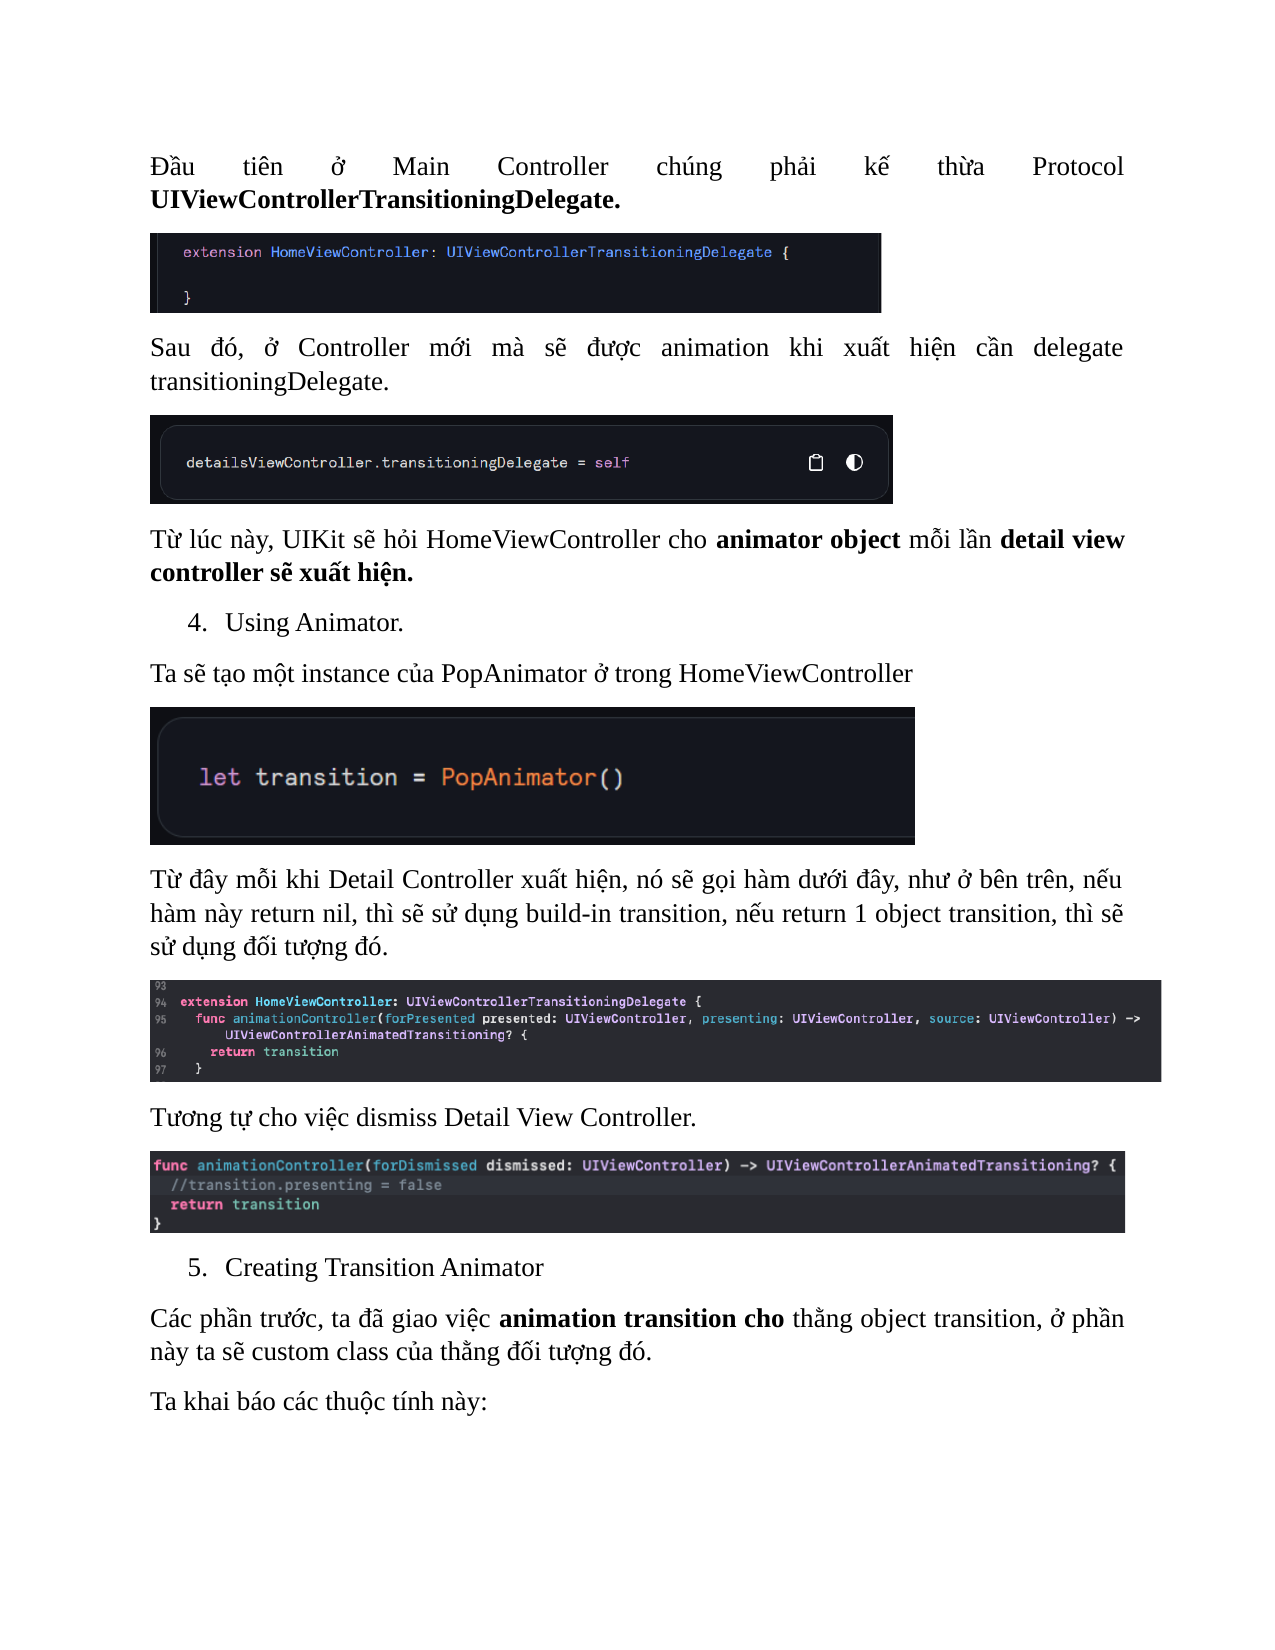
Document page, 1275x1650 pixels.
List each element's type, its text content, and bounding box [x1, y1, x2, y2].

text Tương tự cho việc dismiss Detail View Controller. [150, 1101, 1125, 1132]
picture [150, 233, 882, 313]
picture [150, 980, 1162, 1082]
text Ta khai báo các thuộc tính này: [150, 1386, 1125, 1417]
picture [150, 707, 915, 845]
picture [150, 1151, 1125, 1233]
text Sau đó, ở Controller mới mà sẽ được animation khi xuất hiện cần delegate transitioningDelegate. [150, 331, 1125, 396]
list Using Animator. [187, 607, 1125, 638]
text Từ đây mỗi khi Detail Controller xuất hiện, nó sẽ gọi hàm dưới đây, như ở bên trên, nếu hàm này return nil, thì sẽ sử dụng build-in transition, nếu return 1 object transition, thì sẽ sử dụng đối tượng đó. [150, 863, 1125, 962]
text Các phần trước, ta đã giao việc animation transition cho thằng object transition, ở phần này ta sẽ custom class của thằng đối tượng đó. [150, 1302, 1125, 1366]
text Từ lúc này, UIKit sẽ hỏi HomeViewController cho animator object mỗi lần detail view controller sẽ xuất hiện. [150, 523, 1125, 587]
text Ta sẽ tạo một instance của PopAnimator ở trong HomeViewController [150, 657, 1125, 688]
text Đầu tiên ở Main Controller chúng phải kế thừa Protocol UIViewControllerTransitioningDelegate. [150, 150, 1125, 215]
list Creating Transition Animator [187, 1252, 1125, 1283]
picture [150, 415, 893, 504]
